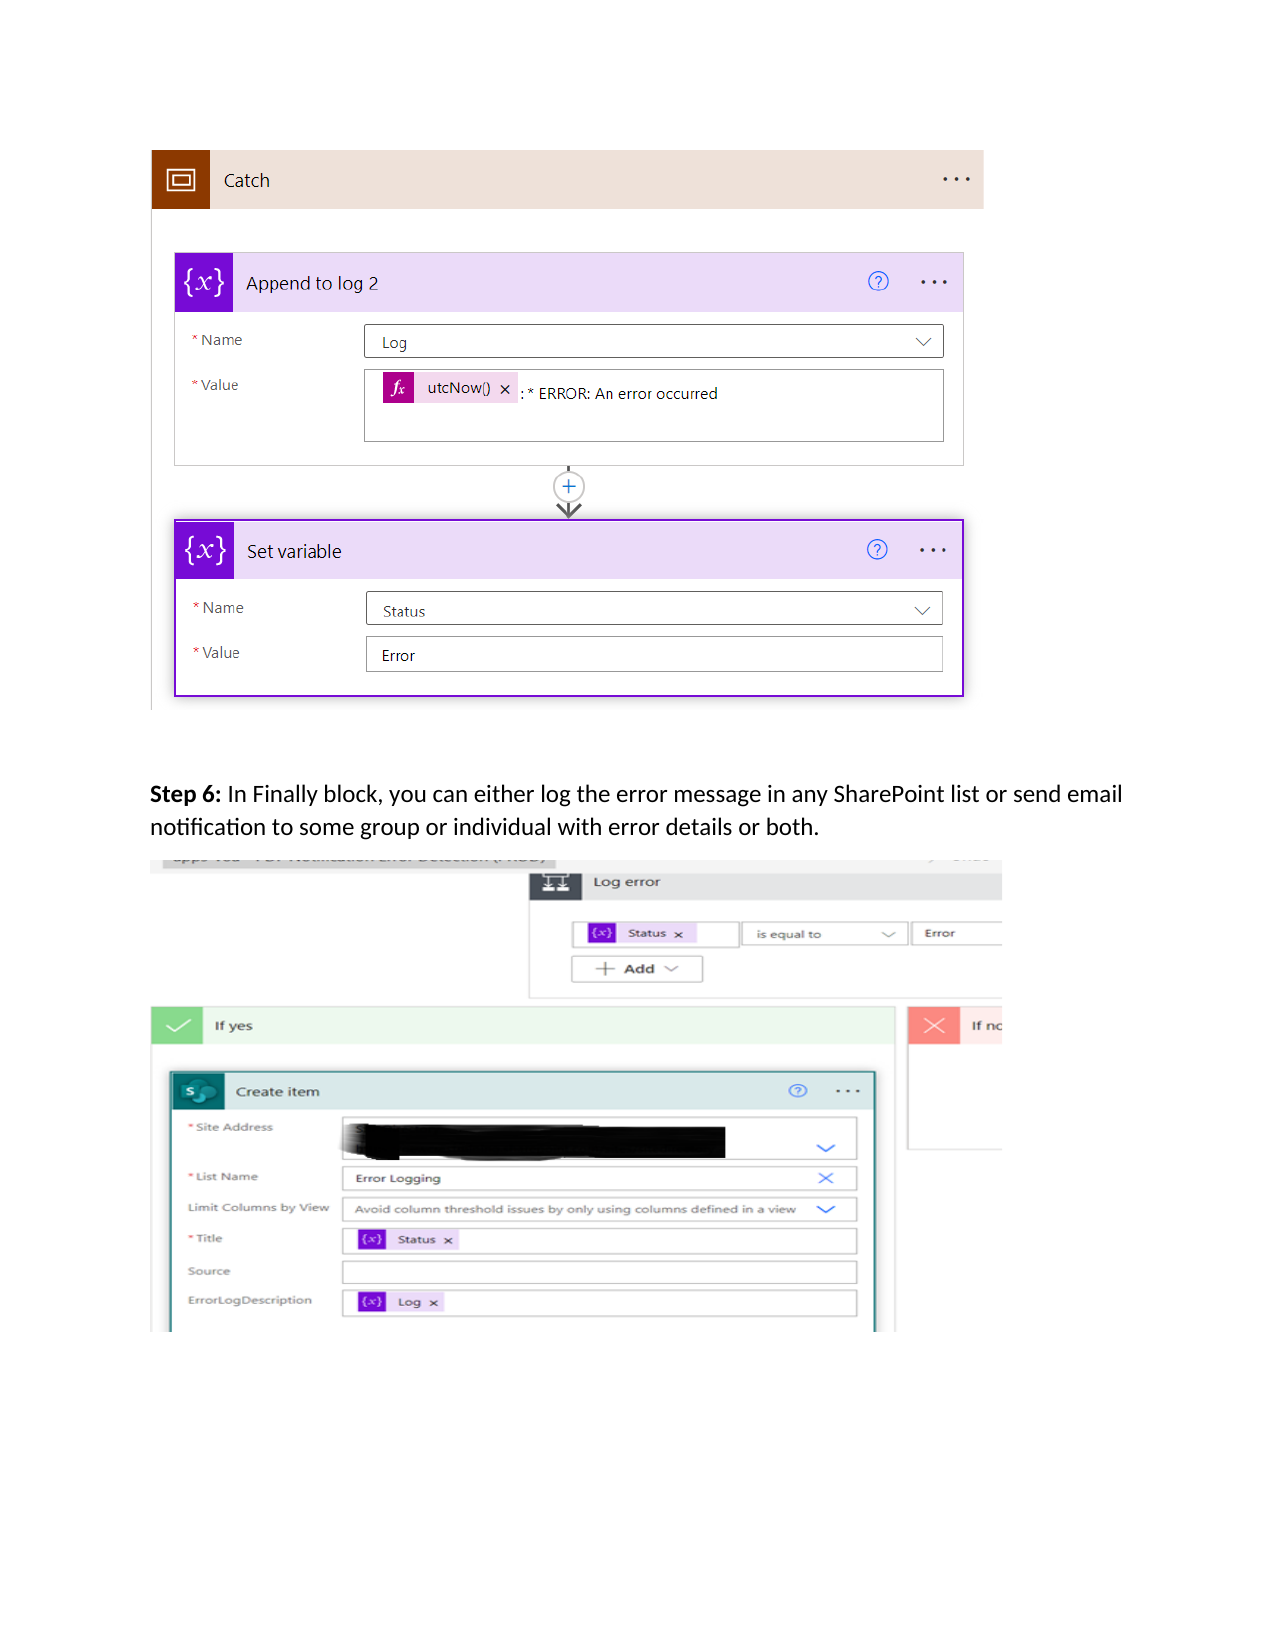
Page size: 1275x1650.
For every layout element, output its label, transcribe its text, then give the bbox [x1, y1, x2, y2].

picture [150, 860, 1003, 1332]
picture [150, 150, 984, 710]
text Step 6: In Finally block, you can either log the error message in any SharePoint list or send email notification to some group or individual with error details or both. [150, 778, 1125, 841]
